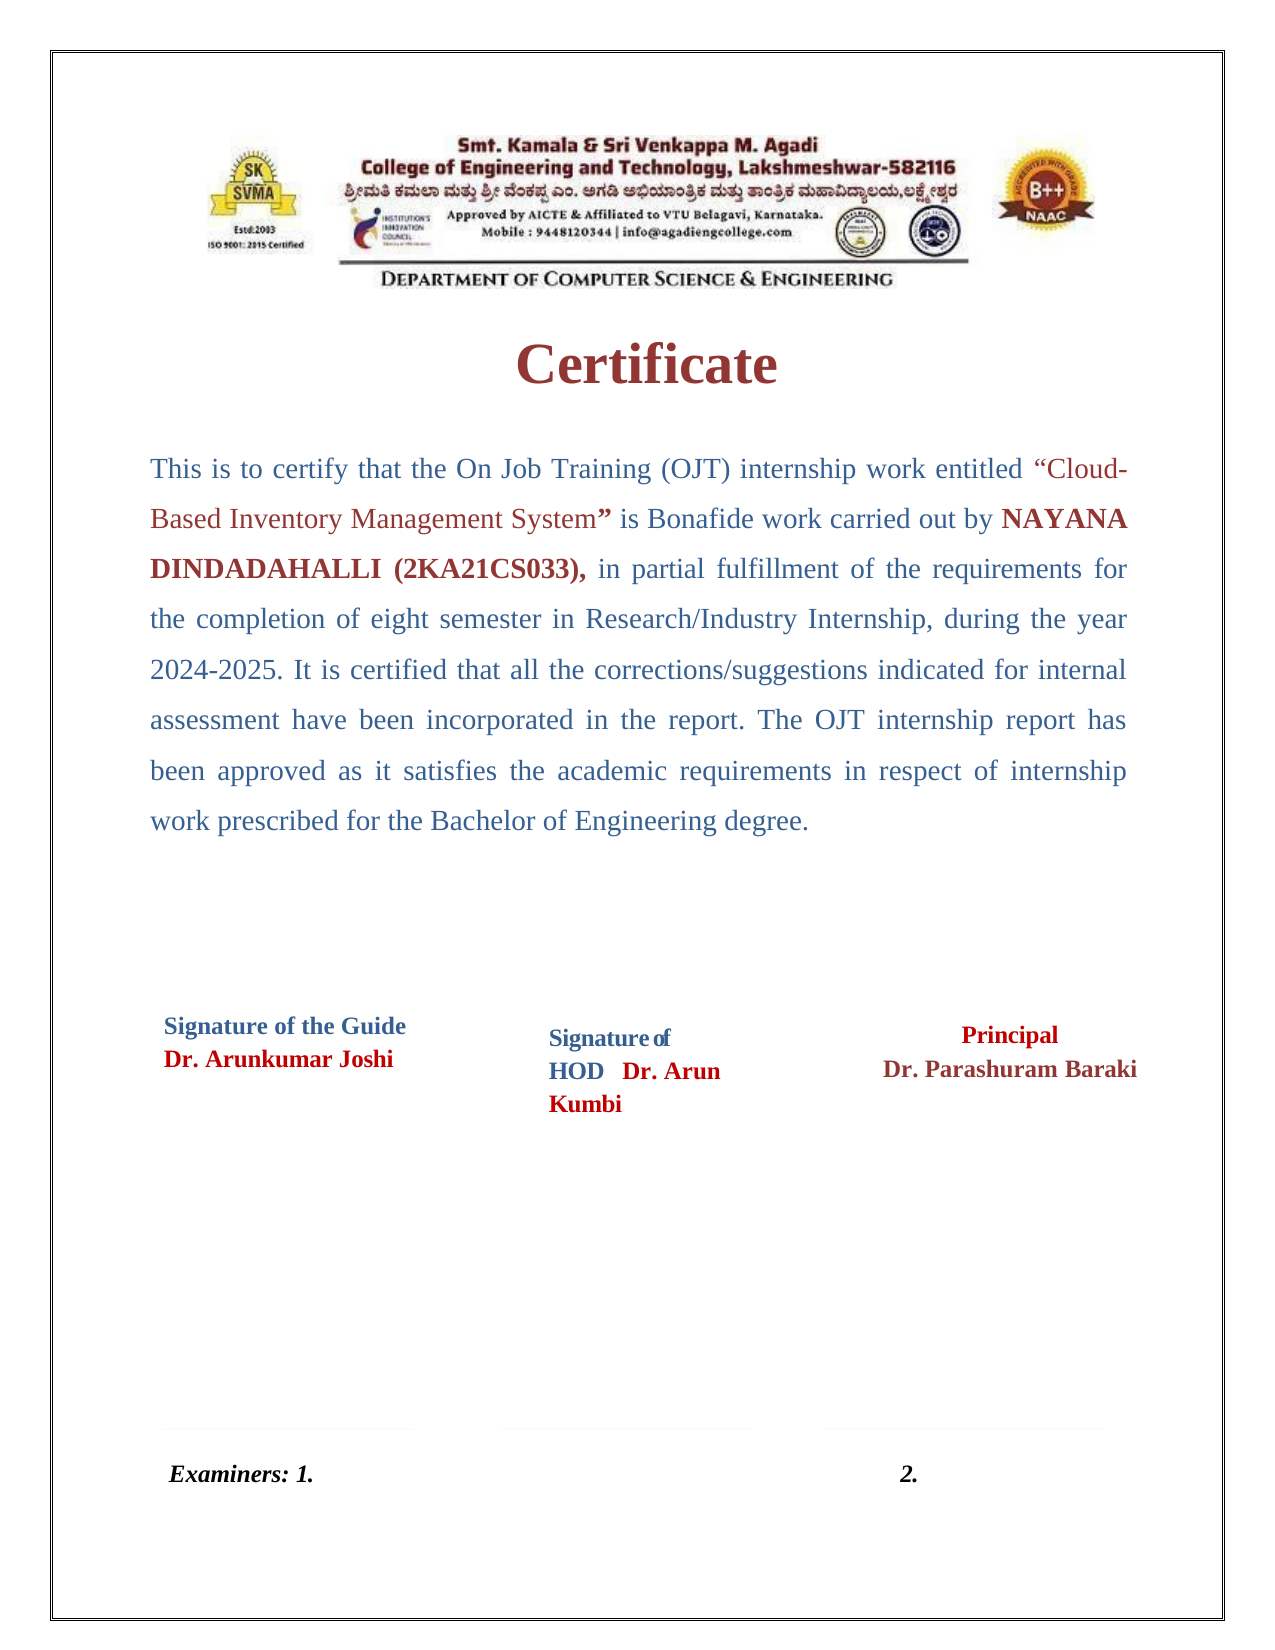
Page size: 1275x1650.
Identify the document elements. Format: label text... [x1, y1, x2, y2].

text Examiners: 1. 2. [169, 1459, 1162, 1488]
text Signature of the Guide Dr. Arunkumar Joshi [164, 1011, 423, 1073]
picture [207, 135, 1095, 289]
title Certificate [131, 329, 1162, 397]
text Signature of HOD Dr. Arun Kumbi [548, 1023, 734, 1118]
subtitle This is to certify that the On Job Training (OJT) internship work entitled “Cloud- Based Inventory Management System” is Bonafide work carried out by NAYANA DINDADAHALLI (2KA21CS033), in partial fulfillment of the requirements for the completion of eight semester in Research/Industry Internship, during the year 2024-2025. It is certified that all the corrections/suggestions indicated for internal assessment have been incorporated in the report. The OJT internship report has been approved as it satisfies the academic requirements in respect of internship work prescribed for the Bachelor of Engineering degree. [150, 451, 1128, 836]
text Dr. Parashuram Baraki [858, 1054, 1162, 1083]
text Principal [858, 1021, 1162, 1049]
